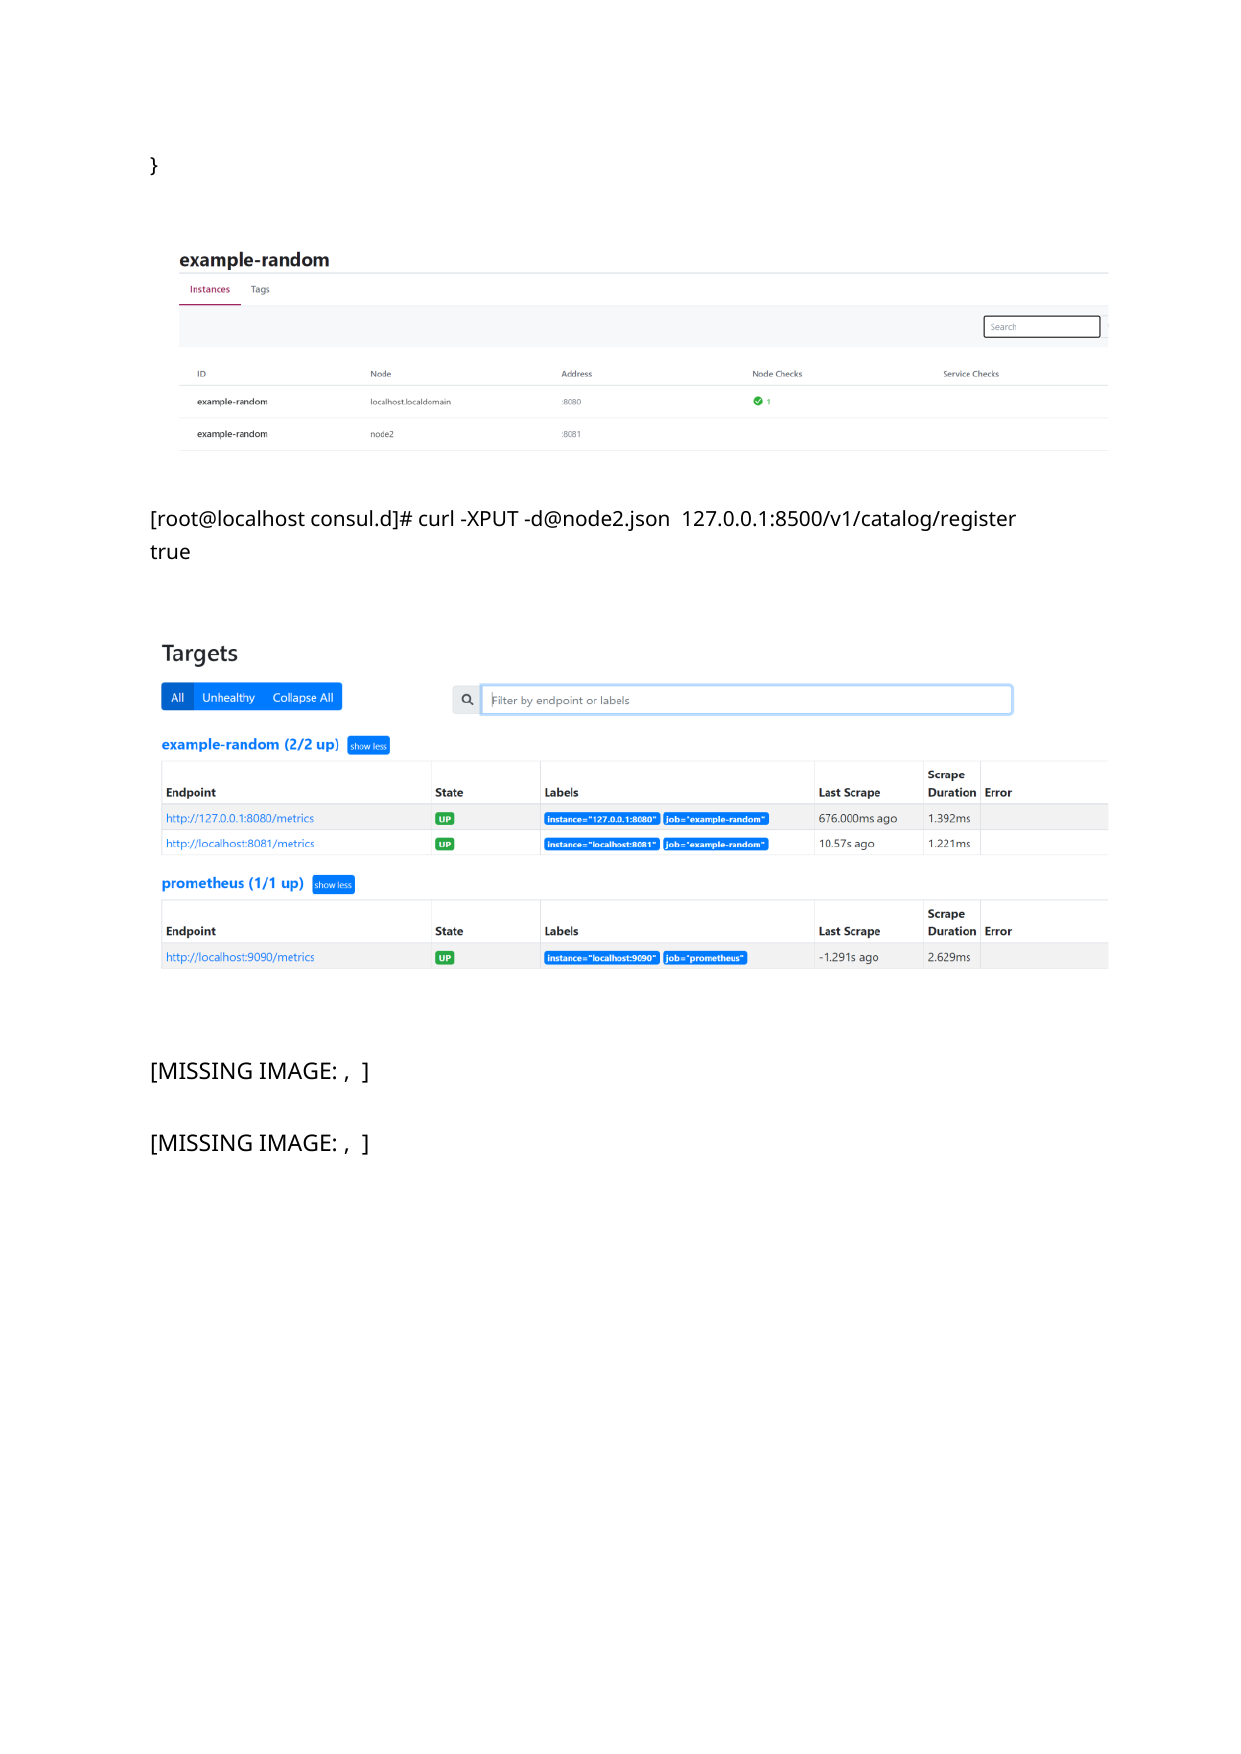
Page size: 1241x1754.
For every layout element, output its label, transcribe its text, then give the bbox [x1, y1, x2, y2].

picture [150, 631, 1109, 1015]
text [MISSING IMAGE: , ] [150, 1055, 1090, 1086]
text [MISSING IMAGE: , ] [150, 1127, 1090, 1158]
picture [150, 244, 1109, 484]
